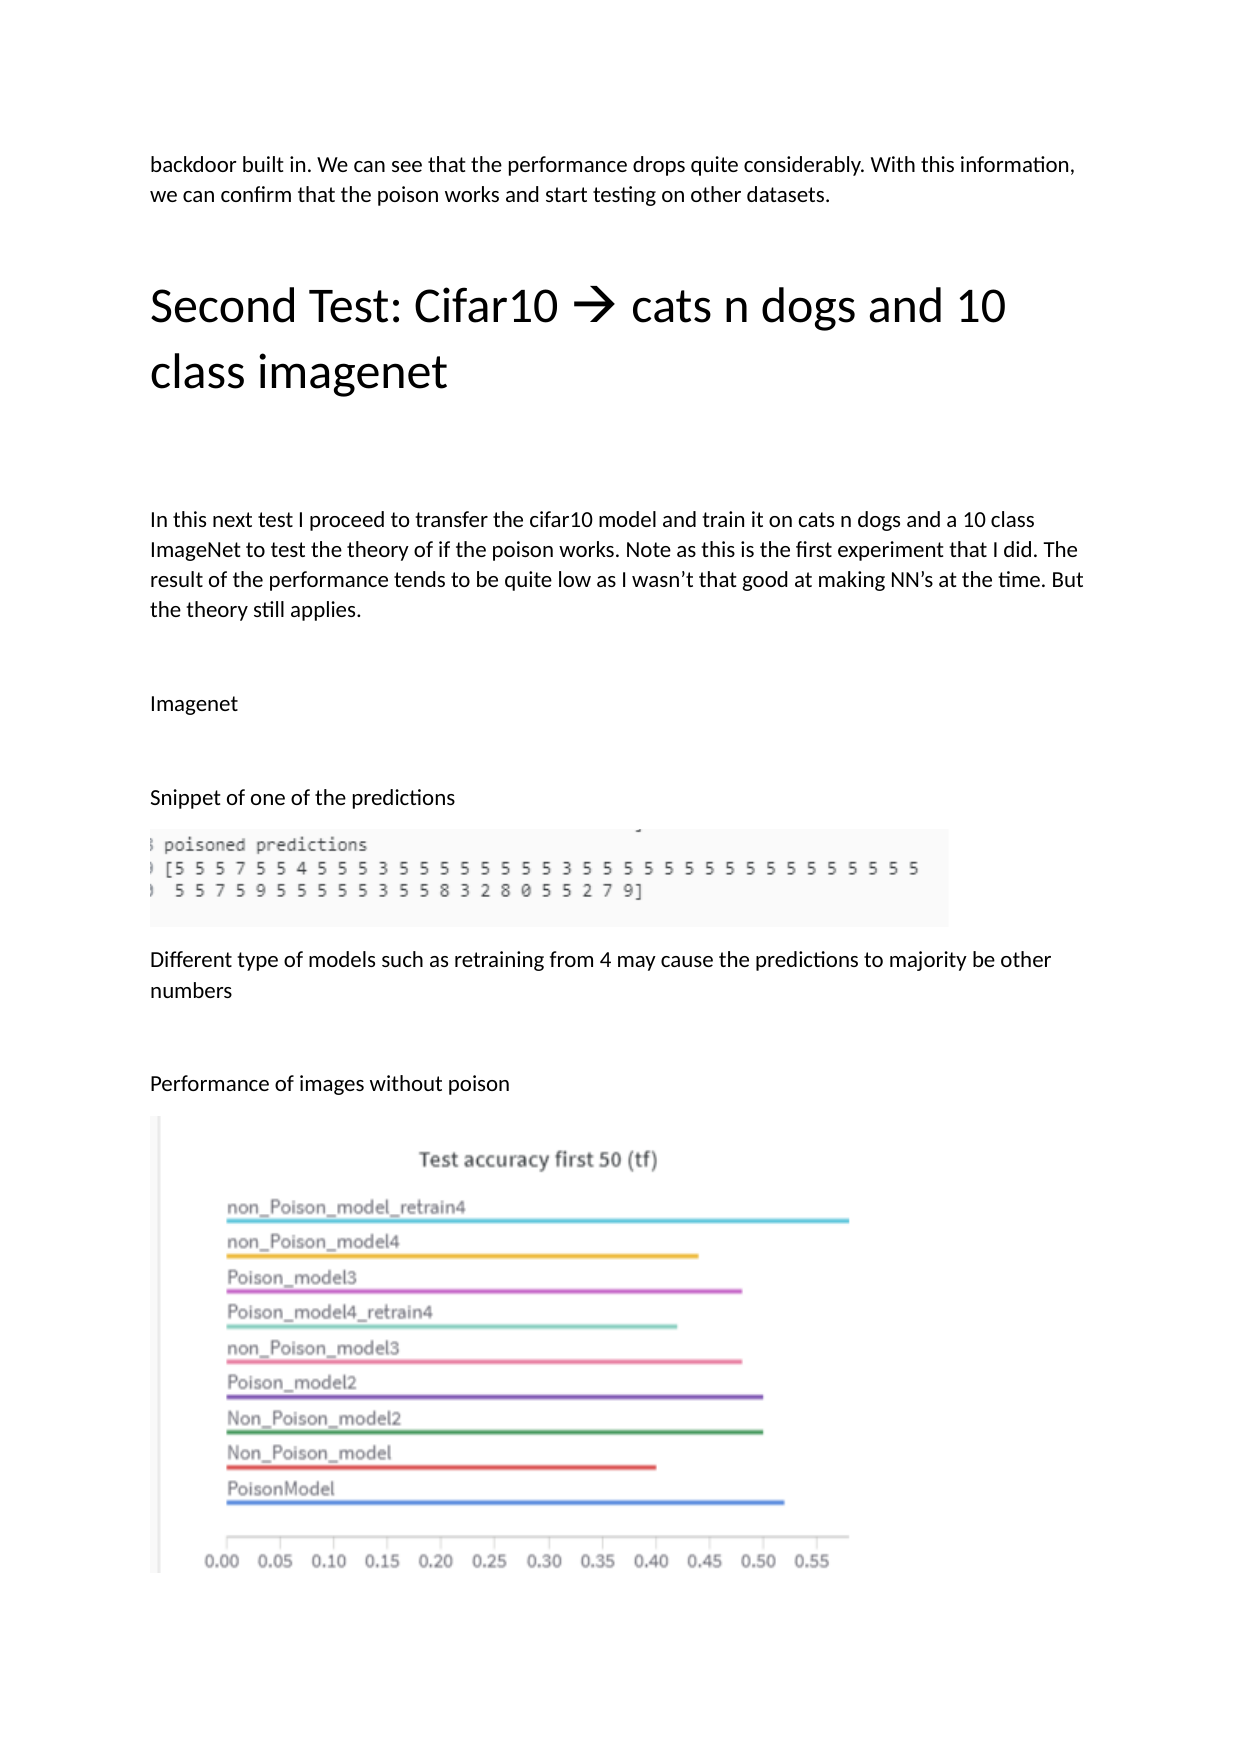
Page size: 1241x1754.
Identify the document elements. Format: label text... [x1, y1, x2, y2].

text Snippet of one of the predictions [150, 783, 1090, 811]
text Different type of models such as retraining from 4 may cause the predictions to majority be other numbers [150, 946, 1090, 1004]
text Imagenet [150, 689, 1090, 717]
picture [150, 1116, 912, 1573]
picture [150, 829, 949, 927]
text Performance of images without poison [150, 1069, 1090, 1097]
text Second Test: Cifar10 cats n dogs and 10 class imagenet [150, 274, 1090, 401]
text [150, 150, 1090, 208]
text In this next test I proceed to transfer the cifar10 model and train it on cats n dogs and a 10 class ImageNet to test the theory of if the poison works. Note as this is the first experiment that I did. The result of the performance tends to be quite low as I wasn’t that good at making NN’s at the time. But the theory still applies. [150, 505, 1090, 623]
